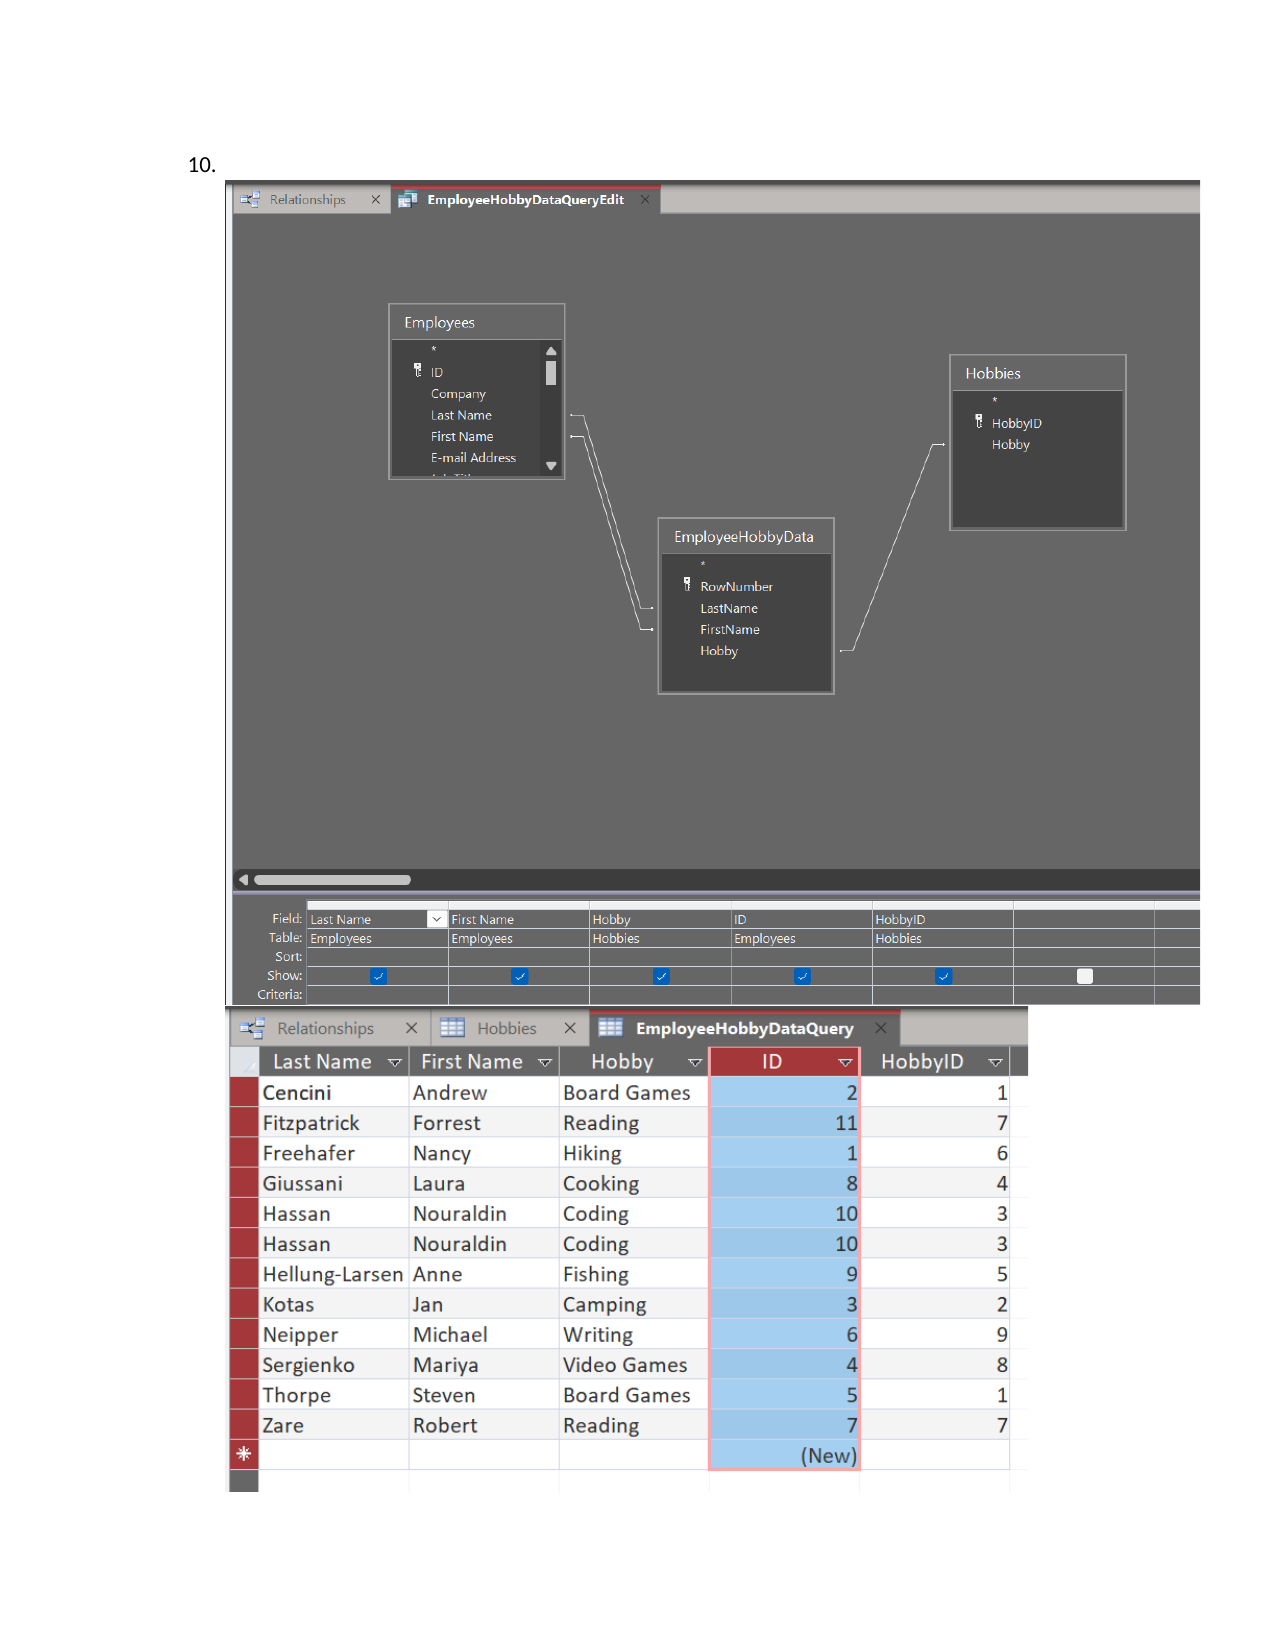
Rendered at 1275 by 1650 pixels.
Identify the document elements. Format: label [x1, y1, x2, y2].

picture [225, 180, 1200, 1005]
picture [225, 1006, 1029, 1492]
